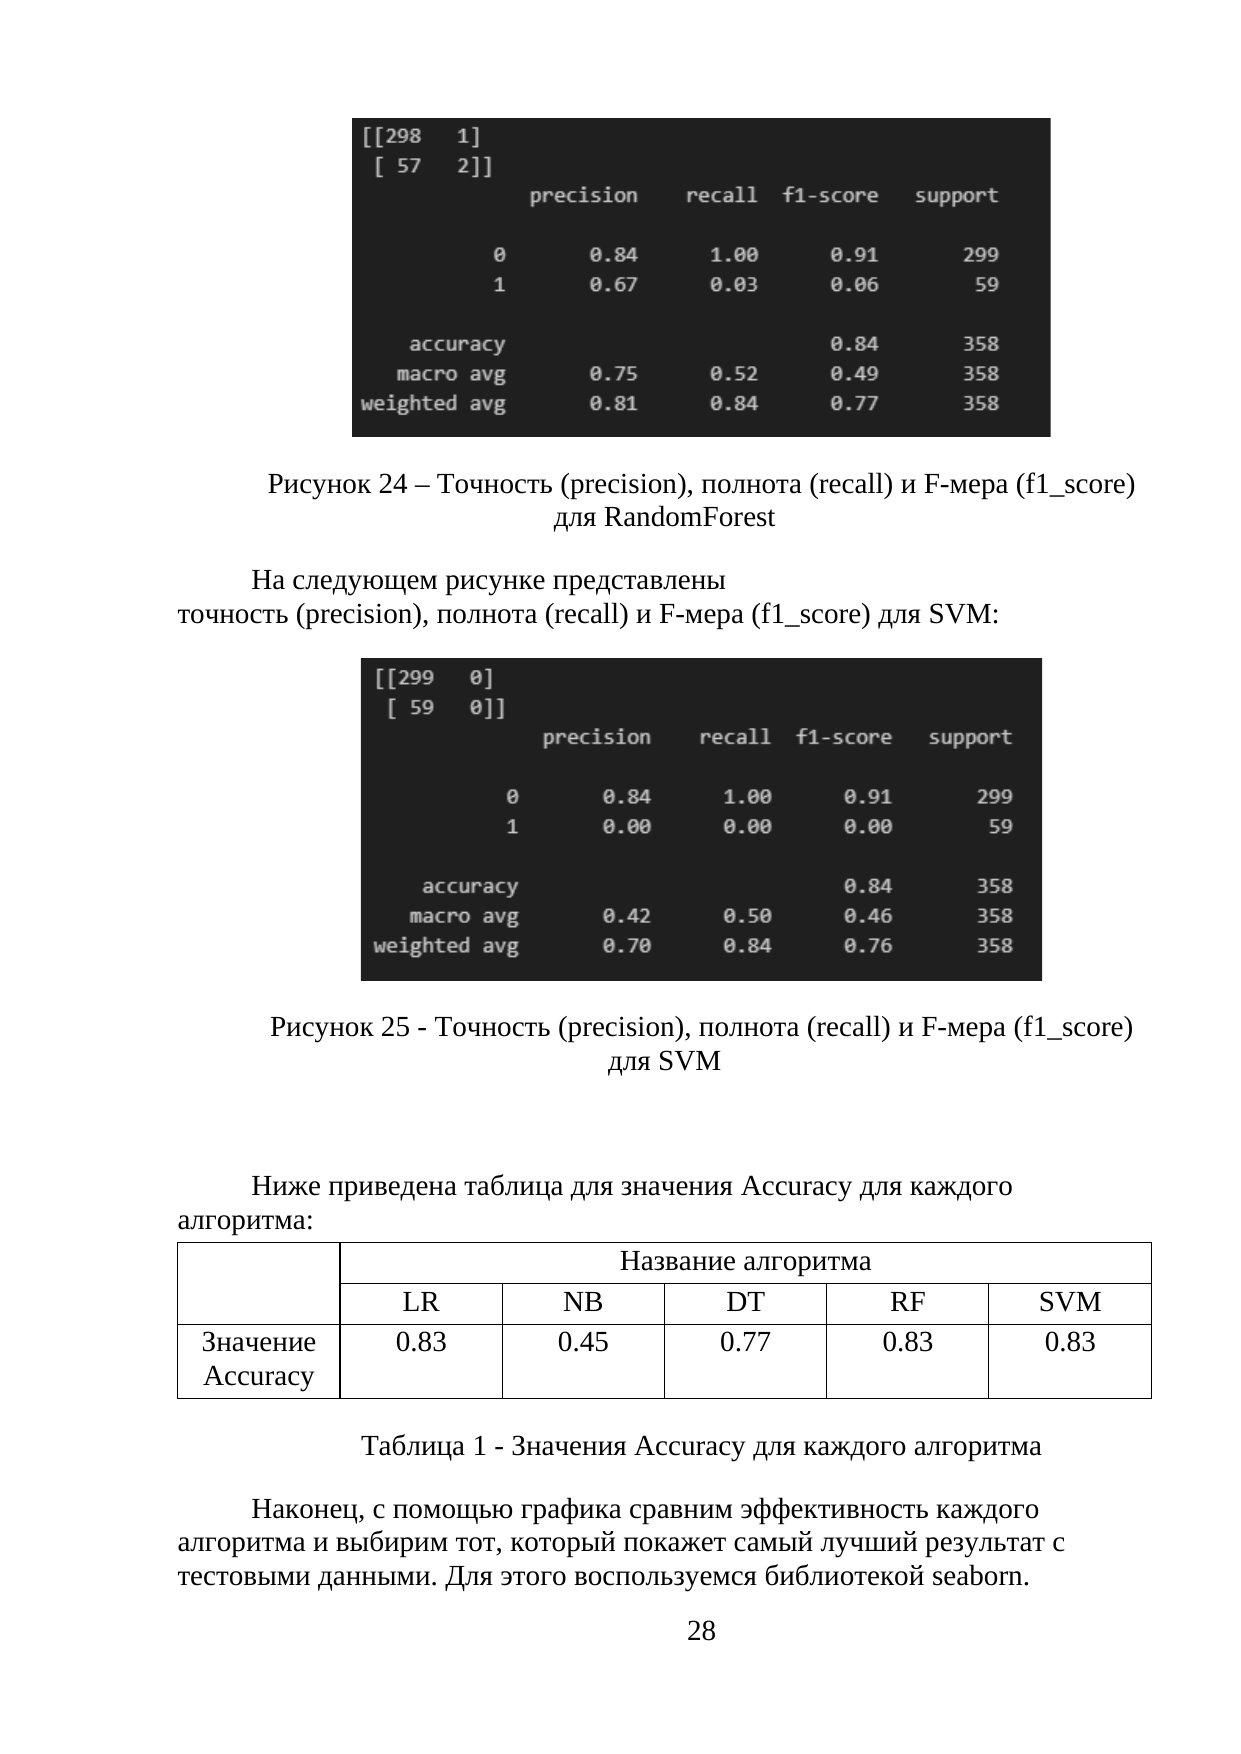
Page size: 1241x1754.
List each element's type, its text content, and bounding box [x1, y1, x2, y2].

table_cell NB [503, 1284, 664, 1323]
table_cell 0.83 [341, 1325, 502, 1398]
table_cell RF [827, 1284, 988, 1323]
text Таблица 1 - Значения Accuracy для каждого алгоритма [177, 1428, 1152, 1462]
picture [360, 658, 1043, 981]
text Ниже приведена таблица для значения Accuracy для каждого алгоритма: [177, 1168, 1152, 1236]
text Рисунок 24 – Точность (precision), полнота (recall) и F-мера (f1_score) для RandomForest [177, 466, 1152, 533]
text Наконец, с помощью графика сравним эффективность каждого алгоритма и выбирим тот, который покажет самый лучший результат с тестовыми данными. Для этого воспользуемся библиотекой seaborn. [177, 1491, 1152, 1591]
table_cell SVM [989, 1284, 1151, 1323]
table_cell LR [341, 1284, 502, 1323]
table_cell 0.83 [827, 1325, 988, 1398]
table_cell Значение Accuracy [178, 1325, 339, 1398]
text Рисунок 25 - Точность (precision), полнота (recall) и F-мера (f1_score) для SVM [177, 1009, 1152, 1077]
text На следующем рисунке представлены точность (precision), полнота (recall) и F-мера (f1_score) для SVM: [177, 562, 1152, 629]
table_header [178, 1243, 339, 1323]
table_cell 0.83 [989, 1325, 1151, 1398]
table_header Название алгоритма [341, 1243, 1151, 1283]
table_cell DT [665, 1284, 826, 1323]
table_cell 0.77 [665, 1325, 826, 1398]
picture [352, 118, 1051, 437]
table_cell 0.45 [503, 1325, 664, 1398]
